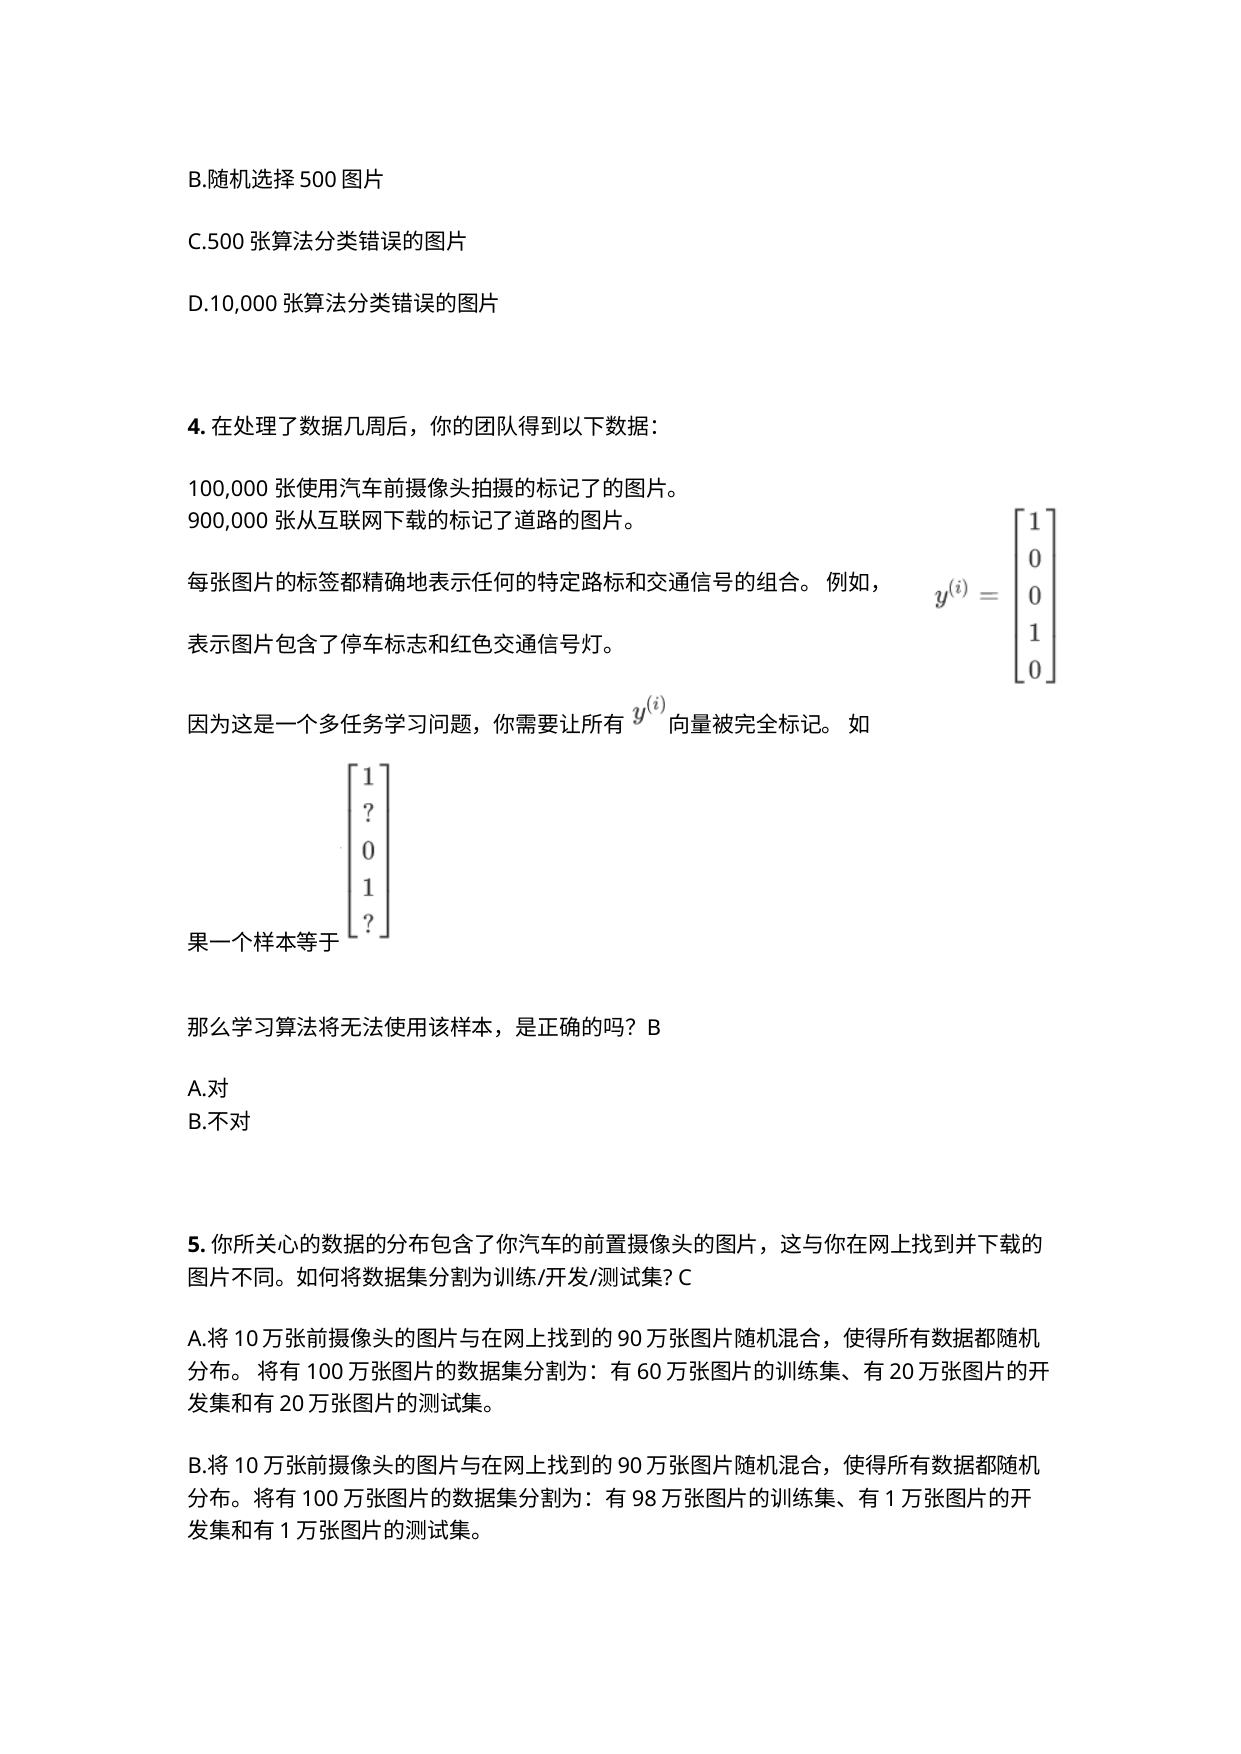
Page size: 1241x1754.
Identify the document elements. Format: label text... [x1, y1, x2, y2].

text 100,000 张使用汽车前摄像头拍摄的标记了的图片。 900,000 张从互联网下载的标记了道路的图片。 [187, 470, 1053, 535]
text 表示图片包含了停车标志和红色交通信号灯。 [187, 626, 926, 659]
text 5. 你所关心的数据的分布包含了你汽车的前置摄像头的图片，这与你在网上找到并下载的图片不同。如何将数据集分割为训练/开发/测试集? C [187, 1227, 1053, 1292]
text D.10,000张算法分类错误的图片 [187, 285, 1053, 318]
text A.将10万张前摄像头的图片与在网上找到的90万张图片随机混合，使得所有数据都随机分布。 将有100万张图片的数据集分割为：有60万张图片的训练集、有20万张图片的开发集和有20万张图片的测试集。 [187, 1321, 1053, 1419]
text 4. 在处理了数据几周后，你的团队得到以下数据： [187, 409, 1053, 441]
text C.500张算法分类错误的图片 [187, 224, 1053, 256]
text 每张图片的标签都精确地表示任何的特定路标和交通信号的组合。 例如， [187, 564, 926, 597]
text A.对 B.不对 [187, 1071, 1053, 1136]
picture [624, 687, 669, 733]
picture [340, 752, 397, 950]
text B.将10万张前摄像头的图片与在网上找到的90万张图片随机混合，使得所有数据都随机分布。将有100万张图片的数据集分割为：有98万张图片的训练集、有1万张图片的开发集和有1万张图片的测试集。 [187, 1448, 1053, 1545]
text 那么学习算法将无法使用该样本，是正确的吗？B [187, 1009, 1053, 1042]
picture [926, 488, 1070, 694]
text 因为这是一个多任务学习问题，你需要让所有向量被完全标记。 如果一个样本等于 [187, 688, 1053, 980]
text B.随机选择500图片 [187, 162, 1053, 194]
